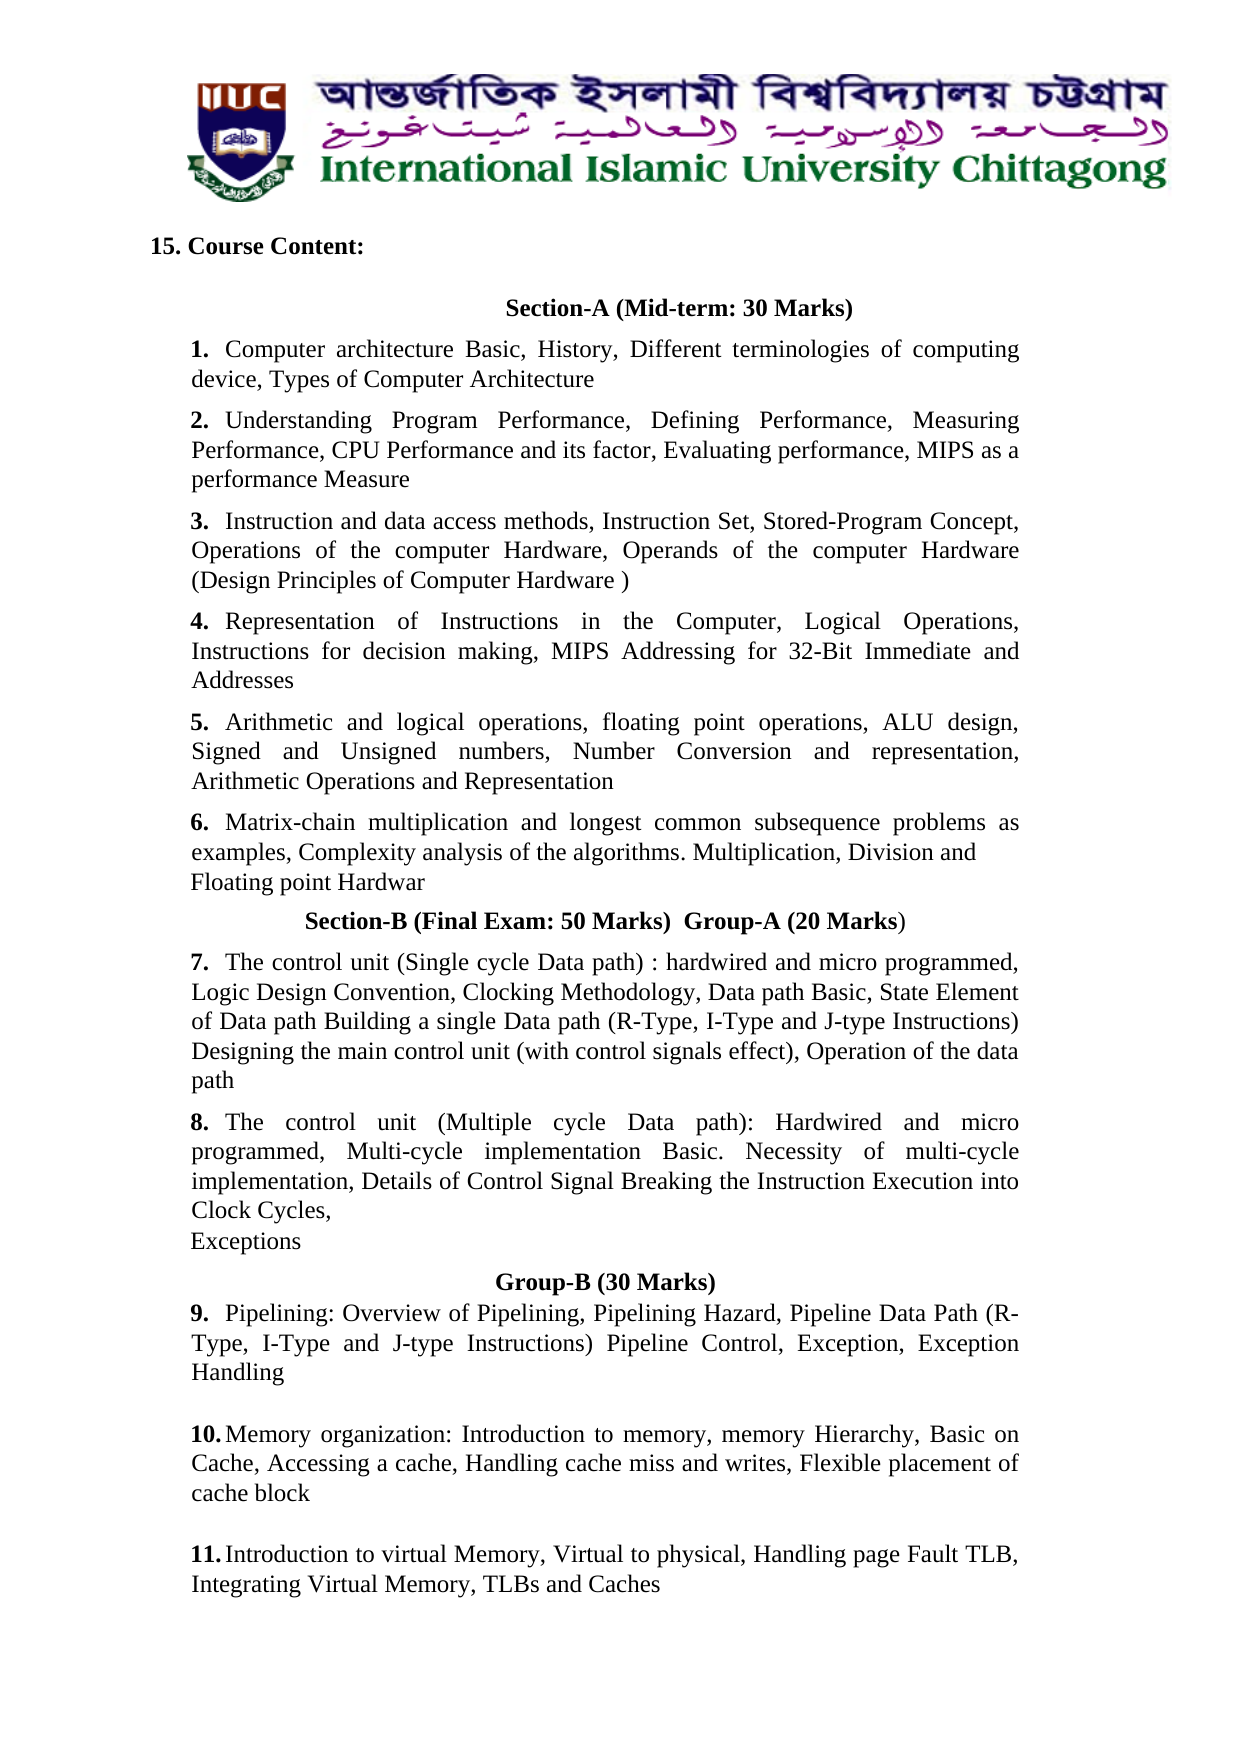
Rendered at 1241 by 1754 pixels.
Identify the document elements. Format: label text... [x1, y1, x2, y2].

picture [187, 74, 1172, 202]
list Course Content: [150, 231, 1136, 260]
subtitle Section-B (Final Exam: 50 Marks) Group-A (20 Marks) [150, 906, 1060, 935]
text Section-A (Mid-term: 30 Marks) [505, 293, 1136, 322]
subtitle Group-B (30 Marks) [150, 1267, 1061, 1296]
text Floating point Hardwar [190, 867, 1020, 896]
list Arithmetic and logical operations, floating point operations, ALU design, Signed and Unsigned numbers, Number Conversion and representation, Arithmetic Operations and Representation [190, 707, 1020, 795]
list Matrix-chain multiplication and longest common subsequence problems as examples, Complexity analysis of the algorithms. Multiplication, Division and [190, 807, 1020, 866]
list Representation of Instructions in the Computer, Logical Operations, Instructions for decision making, MIPS Addressing for 32-Bit Immediate and Addresses [190, 606, 1020, 694]
list The control unit (Multiple cycle Data path): Hardwired and micro programmed, Multi-cycle implementation Basic. Necessity of multi-cycle implementation, Details of Control Signal Breaking the Instruction Execution into Clock Cycles, [190, 1107, 1020, 1224]
list Pipelining: Overview of Pipelining, Pipelining Hazard, Pipeline Data Path (R-Type, I-Type and J-type Instructions) Pipeline Control, Exception, Exception Handling [190, 1298, 1020, 1386]
list Understanding Program Performance, Defining Performance, Measuring Performance, CPU Performance and its factor, Evaluating performance, MIPS as a performance Measure [190, 405, 1020, 493]
list Introduction to virtual Memory, Virtual to physical, Handling page Fault TLB, Integrating Virtual Memory, TLBs and Caches [190, 1539, 1020, 1598]
text Exceptions [190, 1226, 1020, 1255]
list The control unit (Single cycle Data path) : hardwired and micro programmed, Logic Design Convention, Clocking Methodology, Data path Basic, State Element of Data path Building a single Data path (R-Type, I-Type and J-type Instructions) Designing the main control unit (with control signals effect), Operation of the data path [190, 947, 1020, 1094]
list Instruction and data access methods, Instruction Set, Stored-Program Concept, Operations of the computer Hardware, Operands of the computer Hardware (Design Principles of Computer Hardware ) [190, 506, 1020, 594]
list Computer architecture Basic, History, Different terminologies of computing device, Types of Computer Architecture [190, 334, 1020, 393]
list Memory organization: Introduction to memory, memory Hierarchy, Basic on Cache, Accessing a cache, Handling cache miss and writes, Flexible placement of cache block [190, 1419, 1020, 1507]
